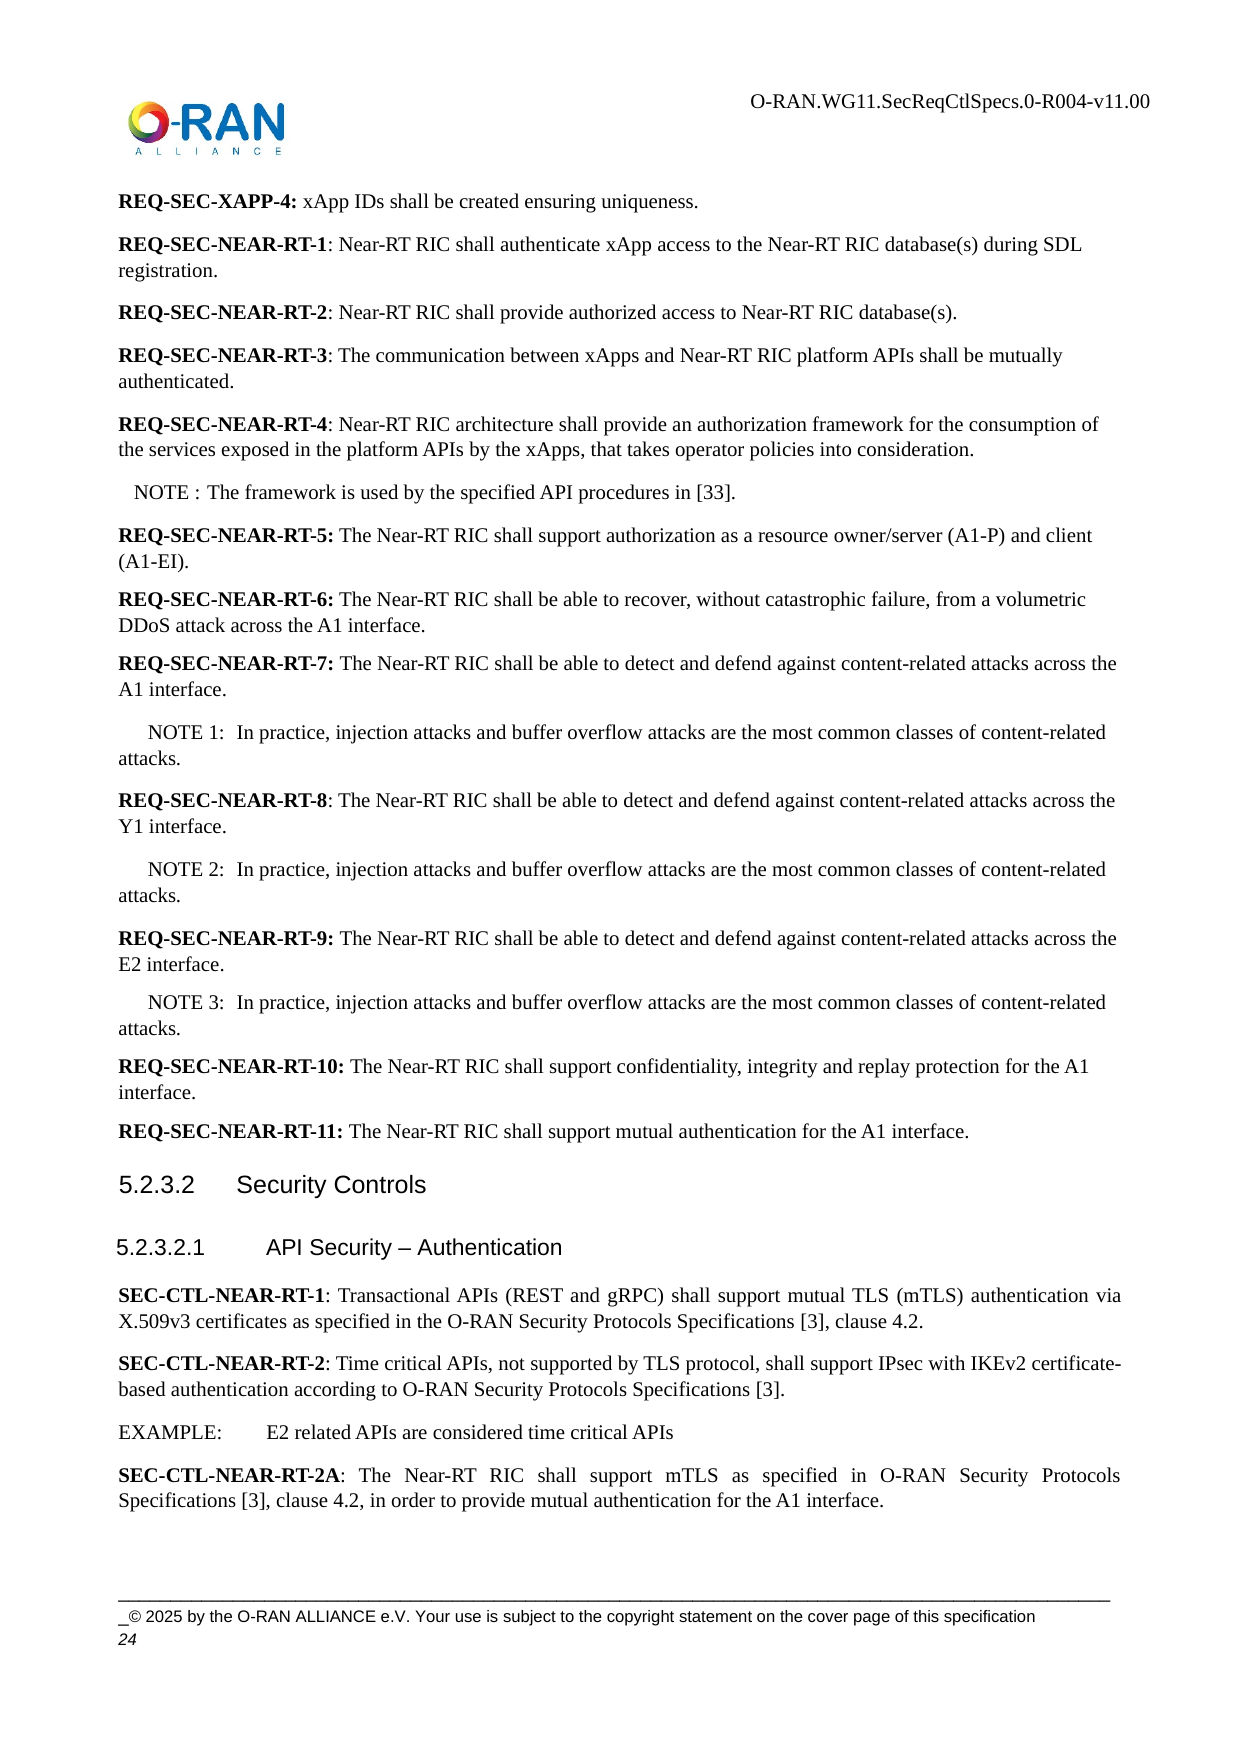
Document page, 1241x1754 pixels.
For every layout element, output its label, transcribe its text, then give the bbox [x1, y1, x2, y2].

subtitle API Security – Authentication [116, 1234, 1122, 1260]
text EXAMPLE: E2 related APIs are considered time critical APIs [118, 1420, 1122, 1444]
text NOTE 3: In practice, injection attacks and buffer overflow attacks are the most common classes of content-related attacks. [118, 990, 1122, 1040]
picture [118, 88, 298, 166]
text NOTE 1: In practice, injection attacks and buffer overflow attacks are the most common classes of content-related attacks. [118, 720, 1122, 770]
text REQ-SEC-XAPP-4: xApp IDs shall be created ensuring uniqueness. [118, 189, 1122, 213]
text SEC-CTL-NEAR-RT-1: Transactional APIs (REST and gRPC) shall support mutual TLS (mTLS) authentication via X.509v3 certificates as specified in the O-RAN Security Protocols Specifications [3], clause 4.2. [118, 1283, 1122, 1333]
text SEC-CTL-NEAR-RT-2A: The Near-RT RIC shall support mTLS as specified in O-RAN Security Protocols Specifications [3], clause 4.2, in order to provide mutual authentication for the A1 interface. [118, 1462, 1122, 1512]
text REQ-SEC-NEAR-RT-7: The Near-RT RIC shall be able to detect and defend against content-related attacks across the A1 interface. [118, 651, 1122, 701]
text REQ-SEC-NEAR-RT-2: Near-RT RIC shall provide authorized access to Near-RT RIC database(s). [118, 300, 1122, 324]
text REQ-SEC-NEAR-RT-6: The Near-RT RIC shall be able to recover, without catastrophic failure, from a volumetric DDoS attack across the A1 interface. [118, 587, 1122, 637]
subtitle Security Controls [118, 1169, 1122, 1198]
text REQ-SEC-NEAR-RT-4: Near-RT RIC architecture shall provide an authorization framework for the consumption of the services exposed in the platform APIs by the xApps, that takes operator policies into consideration. [118, 411, 1122, 461]
text SEC-CTL-NEAR-RT-2: Time critical APIs, not supported by TLS protocol, shall support IPsec with IKEv2 certificate-based authentication according to O-RAN Security Protocols Specifications [3]. [118, 1351, 1122, 1401]
text NOTE 2: In practice, injection attacks and buffer overflow attacks are the most common classes of content-related attacks. [118, 857, 1122, 907]
text REQ-SEC-NEAR-RT-5: The Near-RT RIC shall support authorization as a resource owner/server (A1-P) and client (A1-EI). [118, 523, 1122, 573]
text REQ-SEC-NEAR-RT-10: The Near-RT RIC shall support confidentiality, integrity and replay protection for the A1 interface. [118, 1054, 1122, 1104]
text NOTE : The framework is used by the specified API procedures in [33]. [118, 480, 1122, 504]
text REQ-SEC-NEAR-RT-1: Near-RT RIC shall authenticate xApp access to the Near-RT RIC database(s) during SDL registration. [118, 232, 1122, 282]
text REQ-SEC-NEAR-RT-8: The Near-RT RIC shall be able to detect and defend against content-related attacks across the Y1 interface. [118, 788, 1122, 838]
text REQ-SEC-NEAR-RT-11: The Near-RT RIC shall support mutual authentication for the A1 interface. [118, 1119, 1122, 1143]
text REQ-SEC-NEAR-RT-9: The Near-RT RIC shall be able to detect and defend against content-related attacks across the E2 interface. [118, 926, 1122, 976]
text REQ-SEC-NEAR-RT-3: The communication between xApps and Near-RT RIC platform APIs shall be mutually authenticated. [118, 343, 1122, 393]
